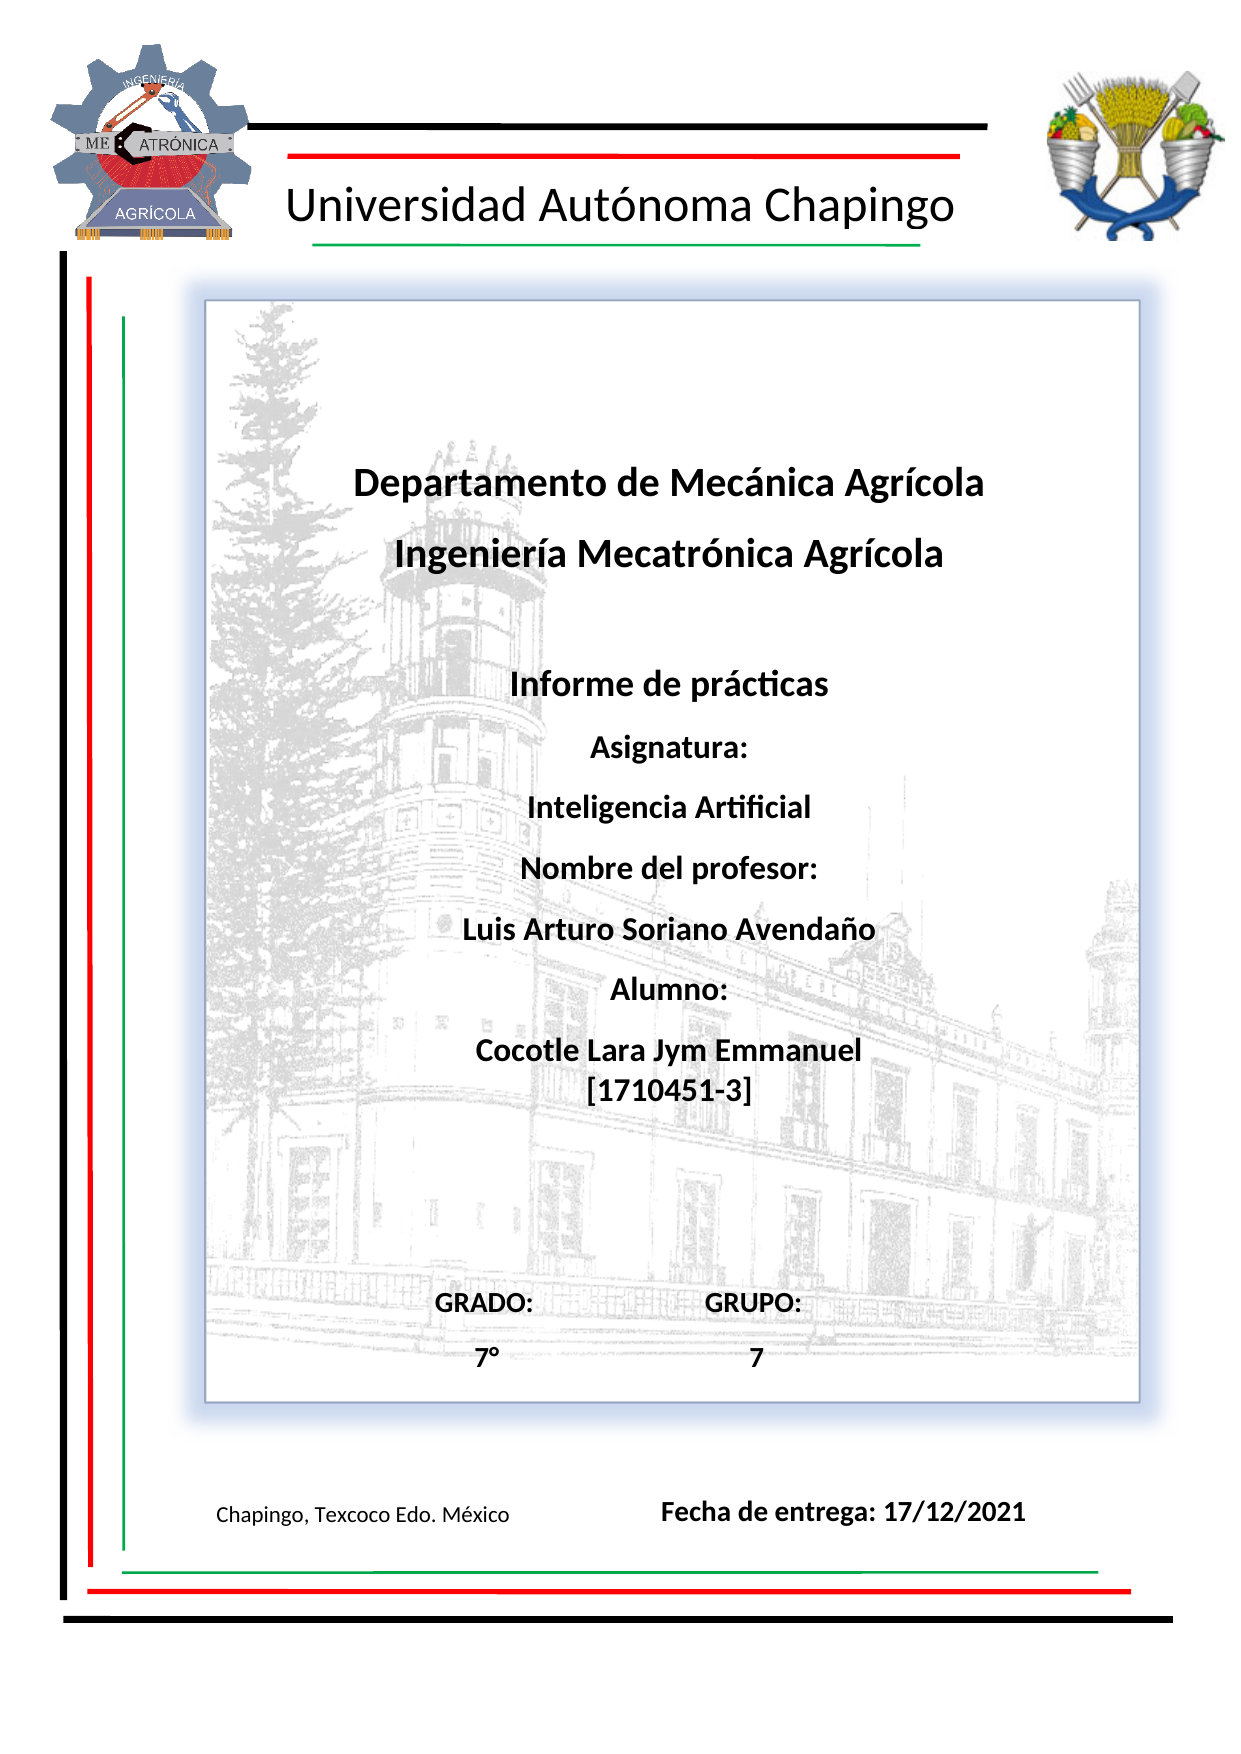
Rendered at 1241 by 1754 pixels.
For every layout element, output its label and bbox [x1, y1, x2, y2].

picture [1046, 71, 1225, 241]
picture [50, 44, 252, 240]
picture [207, 302, 1138, 1401]
